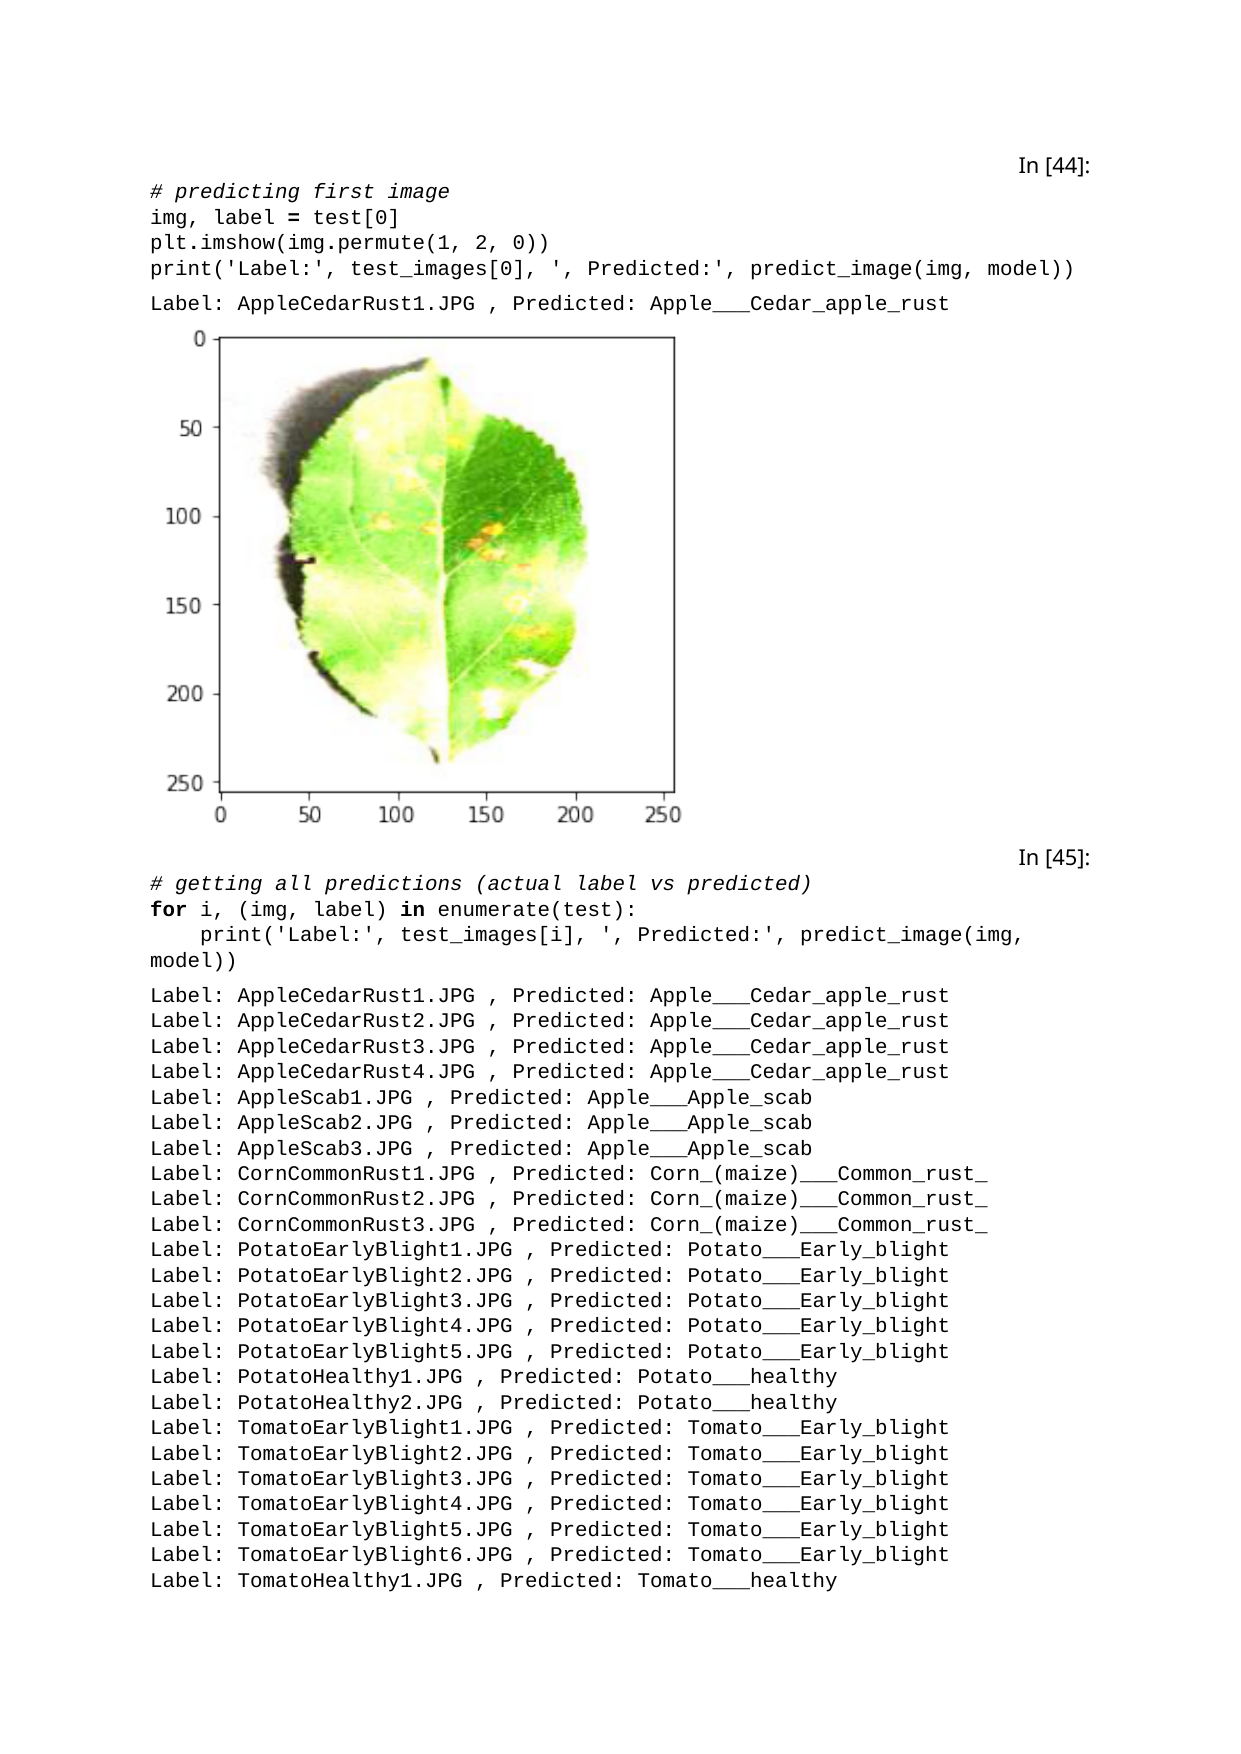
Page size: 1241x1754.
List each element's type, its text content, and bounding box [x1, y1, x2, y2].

text Label: CornCommonRust1.JPG , Predicted: Corn_(maize)___Common_rust_ [150, 1161, 1090, 1187]
text Label: PotatoHealthy1.JPG , Predicted: Potato___healthy [150, 1364, 1090, 1390]
text Label: PotatoEarlyBlight5.JPG , Predicted: Potato___Early_blight [150, 1339, 1090, 1364]
text Label: PotatoEarlyBlight2.JPG , Predicted: Potato___Early_blight [150, 1263, 1090, 1288]
text Label: AppleScab3.JPG , Predicted: Apple___Apple_scab [150, 1136, 1090, 1161]
text Label: AppleScab2.JPG , Predicted: Apple___Apple_scab [150, 1110, 1090, 1136]
text Label: AppleCedarRust1.JPG , Predicted: Apple___Cedar_apple_rust [150, 291, 1090, 317]
text # getting all predictions (actual label vs predicted) [150, 872, 1090, 897]
text Label: PotatoEarlyBlight4.JPG , Predicted: Potato___Early_blight [150, 1314, 1090, 1339]
text Label: PotatoEarlyBlight1.JPG , Predicted: Potato___Early_blight [150, 1237, 1090, 1263]
text In [44]: [150, 150, 1090, 180]
text Label: CornCommonRust3.JPG , Predicted: Corn_(maize)___Common_rust_ [150, 1212, 1090, 1237]
text plt.imshow(img.permute(1, 2, 0)) [150, 231, 1090, 256]
text Label: TomatoEarlyBlight5.JPG , Predicted: Tomato___Early_blight [150, 1517, 1090, 1542]
text Label: PotatoHealthy2.JPG , Predicted: Potato___healthy [150, 1390, 1090, 1415]
text Label: AppleCedarRust3.JPG , Predicted: Apple___Cedar_apple_rust [150, 1034, 1090, 1059]
text Label: AppleCedarRust1.JPG , Predicted: Apple___Cedar_apple_rust [150, 983, 1090, 1009]
text In [45]: [150, 842, 1090, 872]
text # predicting first image [150, 180, 1090, 205]
text Label: CornCommonRust2.JPG , Predicted: Corn_(maize)___Common_rust_ [150, 1187, 1090, 1212]
text Label: TomatoHealthy1.JPG , Predicted: Tomato___healthy [150, 1568, 1090, 1593]
text for i, (img, label) in enumerate(test): [150, 897, 1090, 922]
text Label: TomatoEarlyBlight2.JPG , Predicted: Tomato___Early_blight [150, 1441, 1090, 1466]
text Label: PotatoEarlyBlight3.JPG , Predicted: Potato___Early_blight [150, 1288, 1090, 1314]
text print('Label:', test_images[i], ', Predicted:', predict_image(img, model)) [150, 922, 1090, 973]
text Label: TomatoEarlyBlight4.JPG , Predicted: Tomato___Early_blight [150, 1492, 1090, 1517]
text Label: TomatoEarlyBlight6.JPG , Predicted: Tomato___Early_blight [150, 1542, 1090, 1568]
text Label: TomatoEarlyBlight3.JPG , Predicted: Tomato___Early_blight [150, 1466, 1090, 1492]
text Label: TomatoEarlyBlight1.JPG , Predicted: Tomato___Early_blight [150, 1415, 1090, 1441]
text print('Label:', test_images[0], ', Predicted:', predict_image(img, model)) [150, 256, 1090, 281]
text Label: AppleScab1.JPG , Predicted: Apple___Apple_scab [150, 1085, 1090, 1110]
text Label: AppleCedarRust4.JPG , Predicted: Apple___Cedar_apple_rust [150, 1059, 1090, 1085]
text Label: AppleCedarRust2.JPG , Predicted: Apple___Cedar_apple_rust [150, 1009, 1090, 1034]
text img, label = test[0] [150, 205, 1090, 231]
picture [150, 316, 697, 842]
